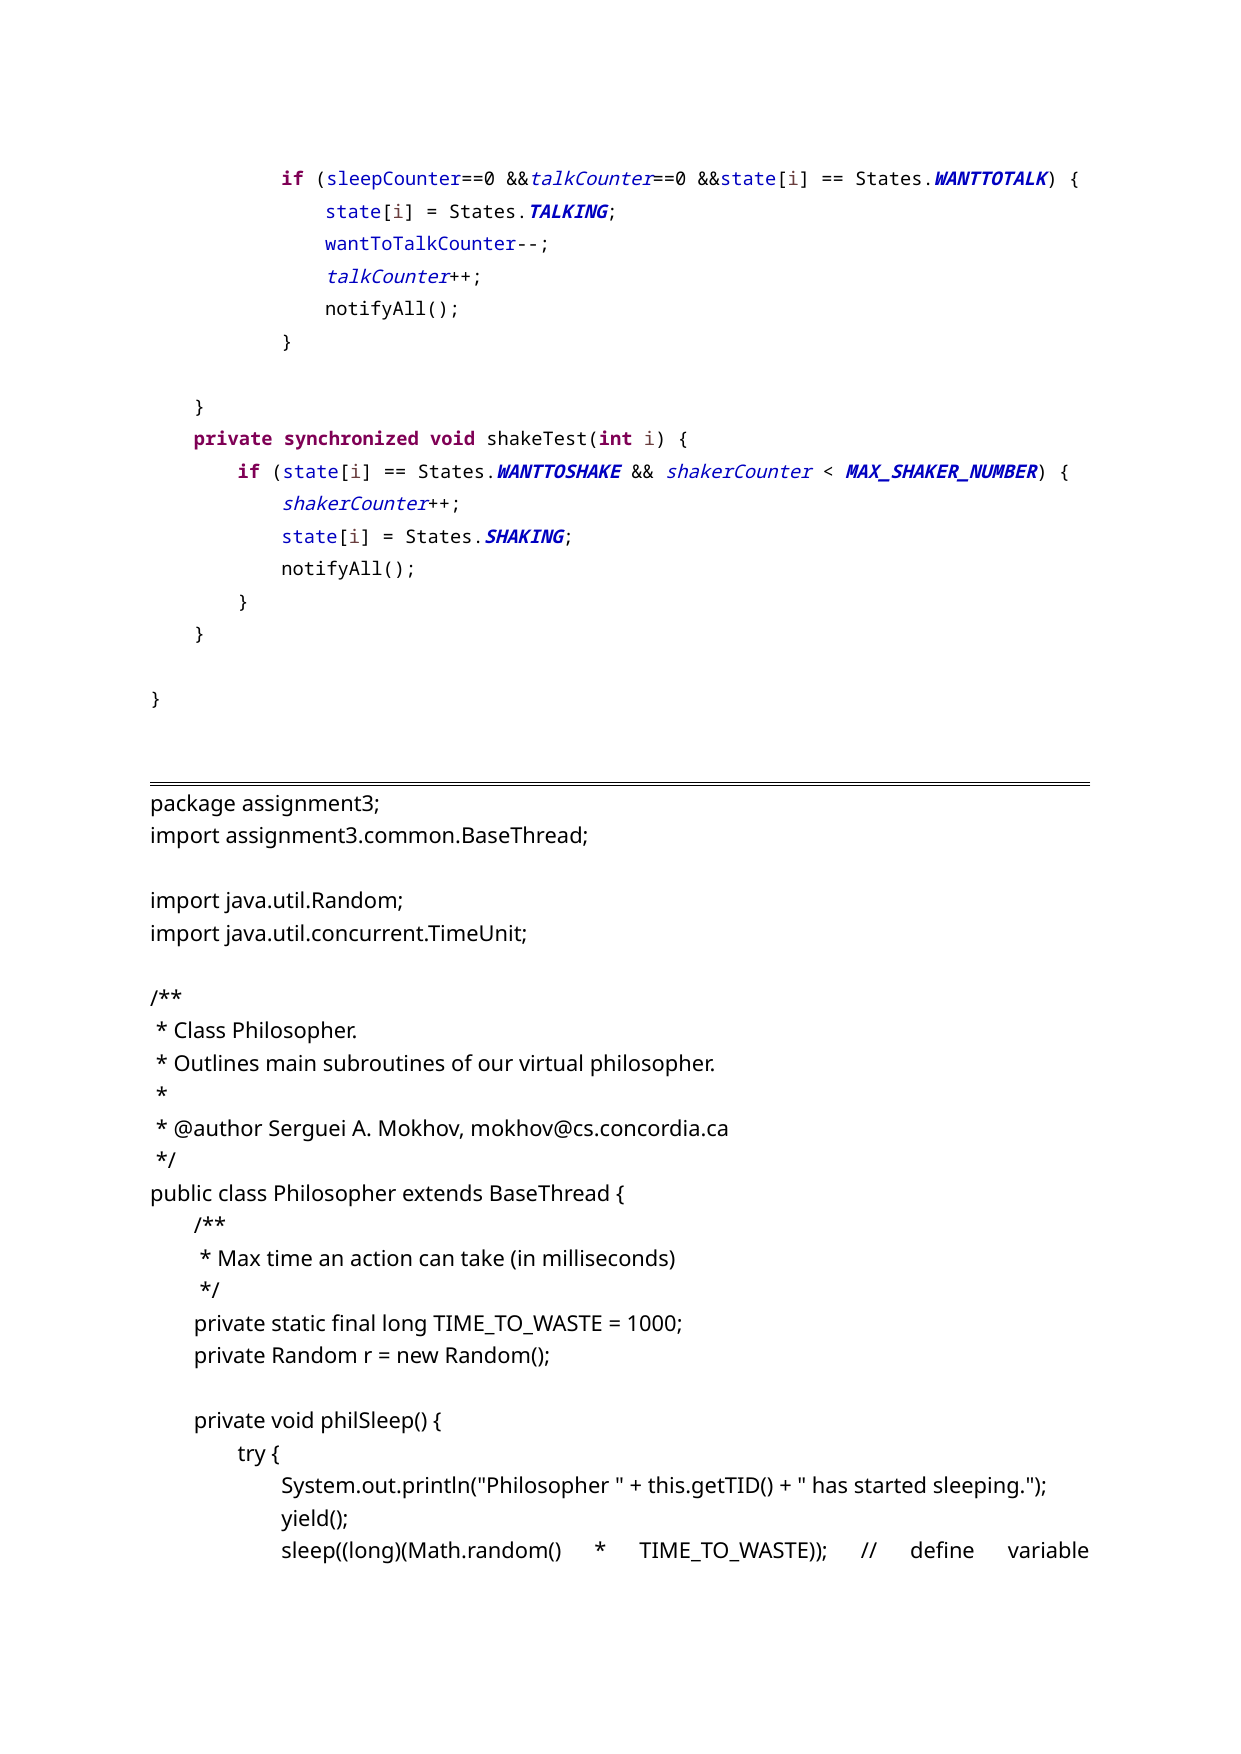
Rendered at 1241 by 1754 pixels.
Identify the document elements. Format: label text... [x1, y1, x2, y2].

text yield(); [150, 1501, 1090, 1534]
text if (sleepCounter==0 &&talkCounter==0 &&state[i] == States.WANTTOTALK) { [150, 162, 1090, 194]
text /** [150, 1209, 1090, 1241]
text /** [150, 981, 1090, 1014]
text } [150, 617, 1090, 649]
text private void philSleep() { [150, 1404, 1090, 1436]
text * Max time an action can take (in milliseconds) [150, 1241, 1090, 1274]
text state[i] = States.TALKING; [150, 194, 1090, 227]
text } [150, 682, 1090, 714]
text try { [150, 1436, 1090, 1469]
text import java.util.concurrent.TimeUnit; [150, 916, 1090, 949]
text notifyAll(); [150, 292, 1090, 324]
text * [150, 1079, 1090, 1111]
text import java.util.Random; [150, 884, 1090, 916]
text public class Philosopher extends BaseThread { [150, 1176, 1090, 1209]
text shakerCounter++; [150, 487, 1090, 519]
text * Class Philosopher. [150, 1014, 1090, 1046]
text if (state[i] == States.WANTTOSHAKE && shakerCounter < MAX_SHAKER_NUMBER) { [150, 454, 1090, 487]
text private synchronized void shakeTest(int i) { [150, 422, 1090, 454]
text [150, 1534, 1090, 1566]
text */ [150, 1144, 1090, 1176]
text state[i] = States.SHAKING; [150, 519, 1090, 552]
text import assignment3.common.BaseThread; [150, 819, 1090, 851]
text * @author Serguei A. Mokhov, mokhov@cs.concordia.ca [150, 1111, 1090, 1144]
text */ [150, 1274, 1090, 1306]
text } [150, 324, 1090, 357]
text private Random r = new Random(); [150, 1339, 1090, 1371]
text wantToTalkCounter--; [150, 227, 1090, 259]
text } [150, 584, 1090, 617]
text } [150, 389, 1090, 422]
text notifyAll(); [150, 552, 1090, 584]
text package assignment3; [150, 786, 1090, 819]
text * Outlines main subroutines of our virtual philosopher. [150, 1046, 1090, 1079]
text talkCounter++; [150, 259, 1090, 292]
text private static final long TIME_TO_WASTE = 1000; [150, 1306, 1090, 1339]
text System.out.println("Philosopher " + this.getTID() + " has started sleeping."); [150, 1469, 1090, 1501]
